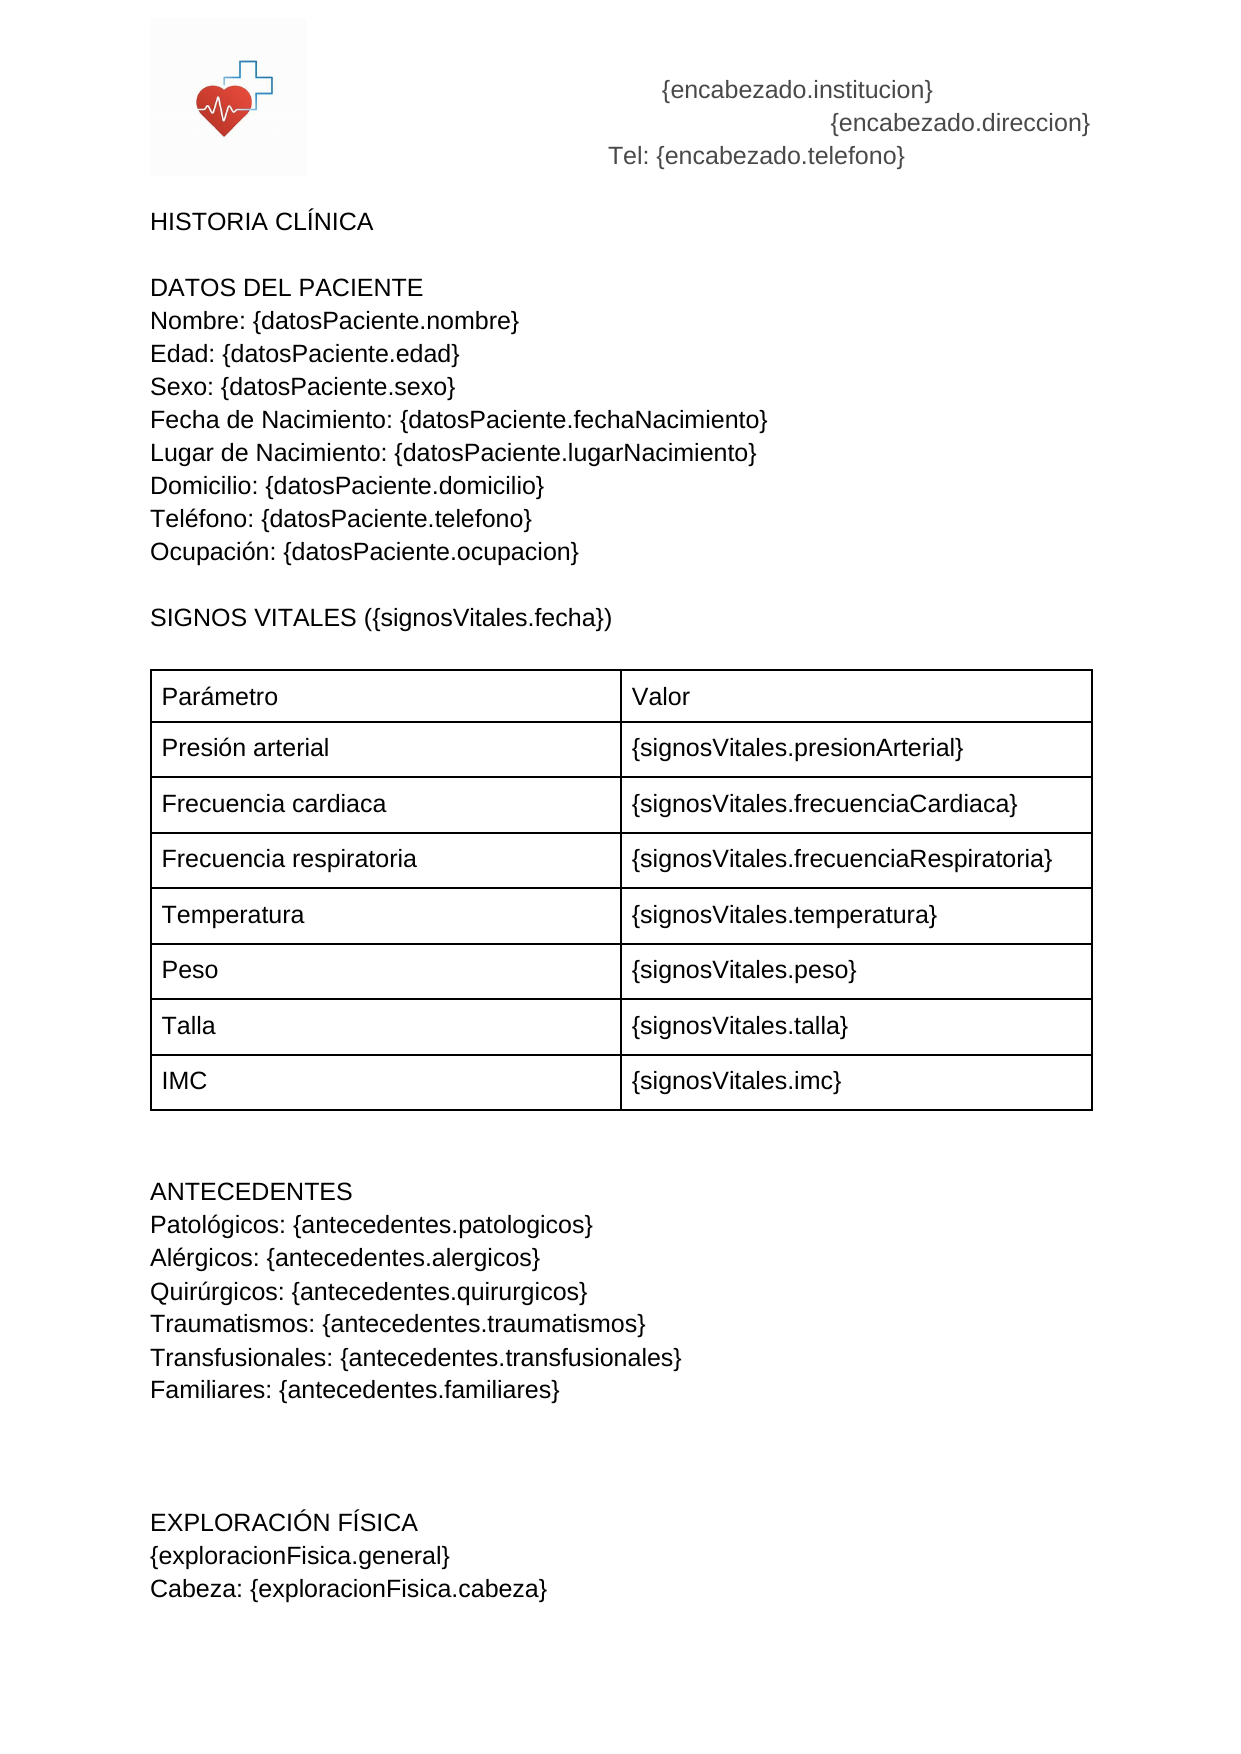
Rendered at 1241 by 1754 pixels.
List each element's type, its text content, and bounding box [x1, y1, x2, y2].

table_cell {signosVitales.frecuenciaCardiaca} [622, 778, 1091, 832]
text HISTORIA CLÍNICA [150, 207, 1090, 235]
table_cell {signosVitales.talla} [622, 1000, 1091, 1054]
text Lugar de Nacimiento: {datosPaciente.lugarNacimiento} [150, 438, 1090, 467]
text Familiares: {antecedentes.familiares} [150, 1376, 1090, 1404]
text Ocupación: {datosPaciente.ocupacion} [150, 537, 1090, 566]
picture [150, 18, 307, 176]
text Cabeza: {exploracionFisica.cabeza} [150, 1574, 1090, 1602]
table_cell {signosVitales.presionArterial} [622, 723, 1091, 776]
table_cell {signosVitales.temperatura} [622, 889, 1091, 943]
text EXPLORACIÓN FÍSICA [150, 1508, 1090, 1536]
text DATOS DEL PACIENTE [150, 273, 1090, 301]
table_cell Peso [152, 945, 620, 998]
table_cell Frecuencia cardiaca [152, 778, 620, 832]
text Teléfono: {datosPaciente.telefono} [150, 504, 1090, 533]
table_cell {signosVitales.peso} [622, 945, 1091, 998]
table_cell {signosVitales.frecuenciaRespiratoria} [622, 834, 1091, 887]
text SIGNOS VITALES ({signosVitales.fecha}) [150, 603, 1090, 632]
text Alérgicos: {antecedentes.alergicos} [150, 1243, 1090, 1272]
table_cell Frecuencia respiratoria [152, 834, 620, 887]
text Patológicos: {antecedentes.patologicos} [150, 1210, 1090, 1239]
table_cell Talla [152, 1000, 620, 1054]
text Fecha de Nacimiento: {datosPaciente.fechaNacimiento} [150, 405, 1090, 433]
table_header Valor [622, 671, 1091, 721]
text Domicilio: {datosPaciente.domicilio} [150, 471, 1090, 499]
text Quirúrgicos: {antecedentes.quirurgicos} [150, 1276, 1090, 1305]
table_cell IMC [152, 1056, 620, 1109]
text Transfusionales: {antecedentes.transfusionales} [150, 1342, 1090, 1371]
table_cell {signosVitales.imc} [622, 1056, 1091, 1109]
text Edad: {datosPaciente.edad} [150, 339, 1090, 367]
table_cell Temperatura [152, 889, 620, 943]
table_cell Presión arterial [152, 723, 620, 776]
text Sexo: {datosPaciente.sexo} [150, 372, 1090, 401]
text Nombre: {datosPaciente.nombre} [150, 306, 1090, 334]
text {exploracionFisica.general} [150, 1541, 1090, 1569]
text ANTECEDENTES [150, 1177, 1090, 1206]
text Traumatismos: {antecedentes.traumatismos} [150, 1309, 1090, 1338]
table_header Parámetro [152, 671, 620, 721]
